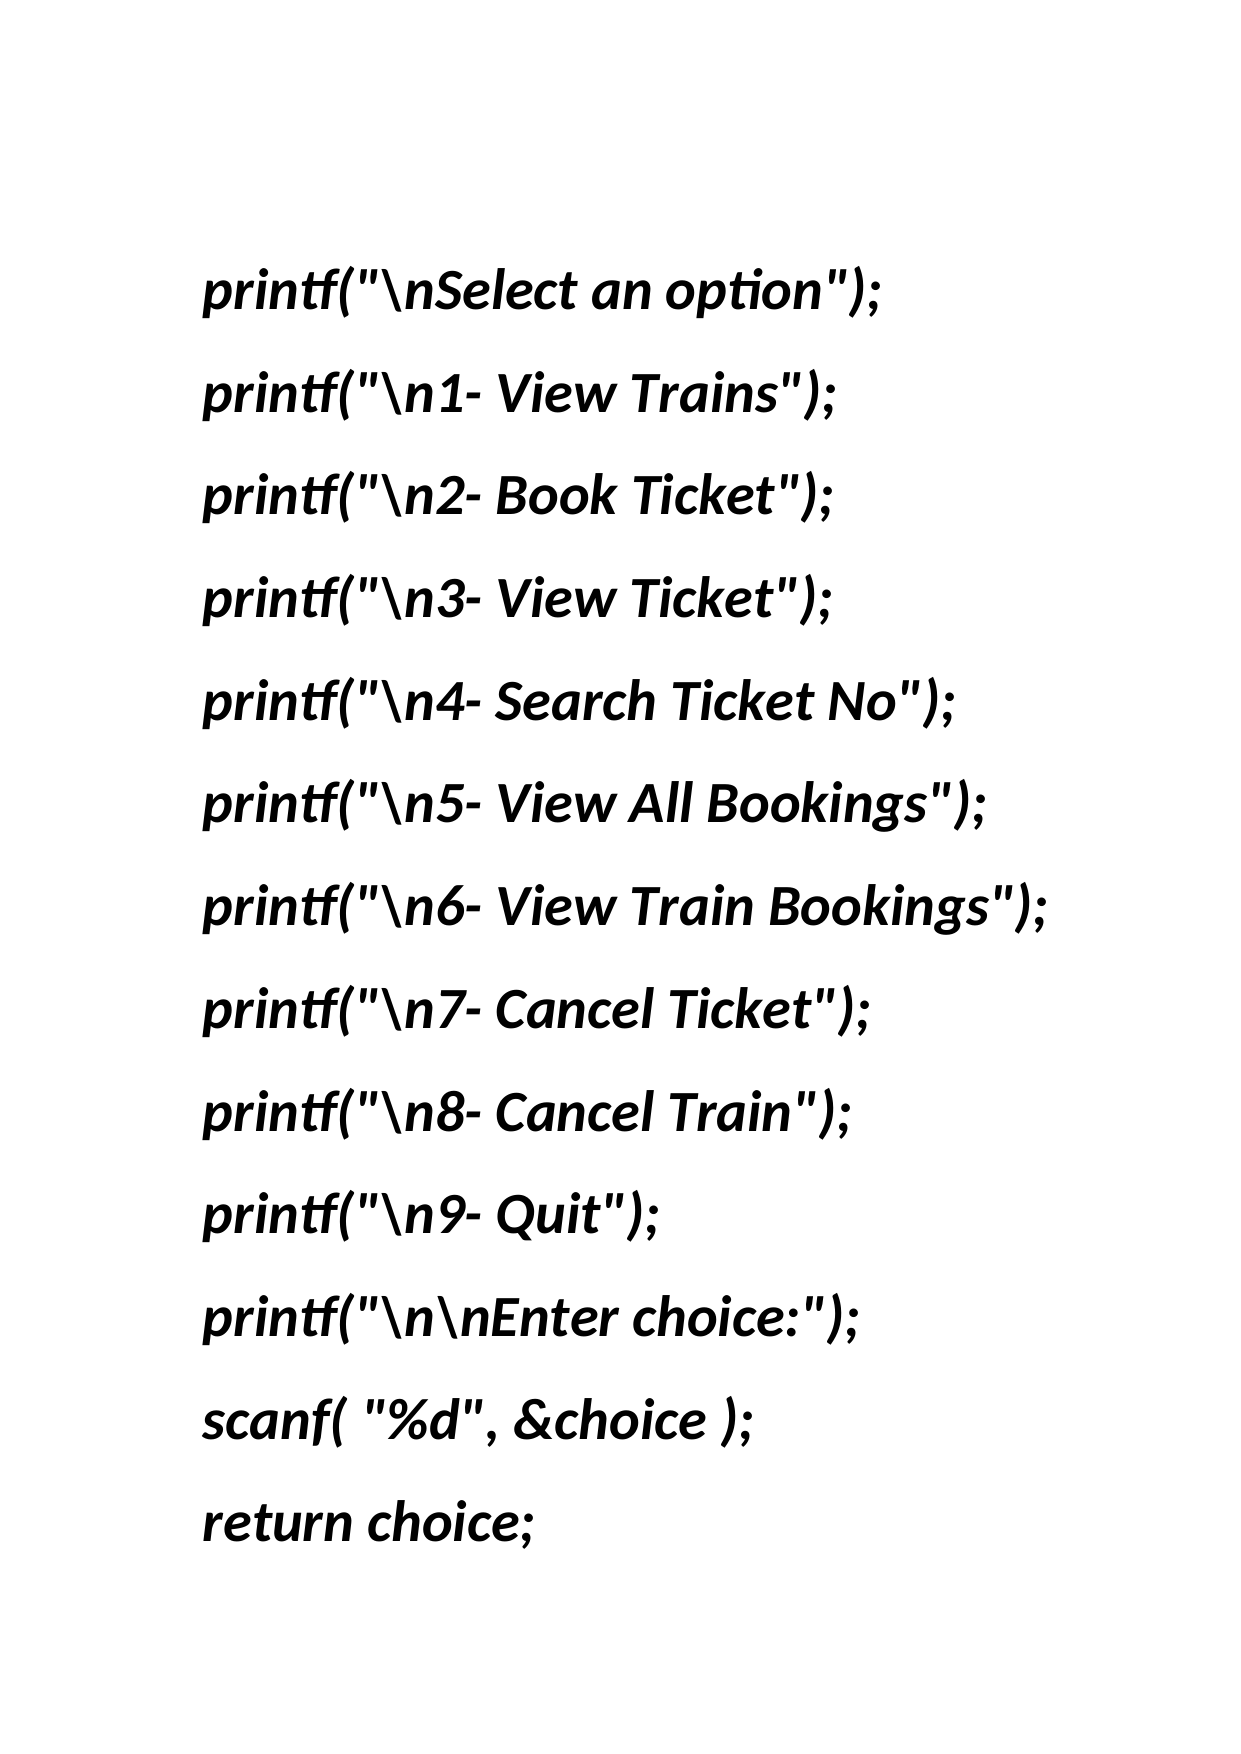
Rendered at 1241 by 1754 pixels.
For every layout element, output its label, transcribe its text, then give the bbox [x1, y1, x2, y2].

text printf("\n1- View Trains"); [150, 355, 1090, 427]
text scanf( "%d", &choice ); [150, 1382, 1090, 1454]
text printf("\n3- View Ticket"); [150, 561, 1090, 632]
text printf("\n5- View All Bookings"); [150, 766, 1090, 837]
text printf("\n2- Book Ticket"); [150, 458, 1090, 529]
text printf("\n6- View Train Bookings"); [150, 869, 1090, 940]
text printf("\n8- Cancel Train"); [150, 1074, 1090, 1146]
text printf("\n4- Search Ticket No"); [150, 663, 1090, 735]
text return choice; [150, 1485, 1090, 1556]
text printf("\n\nEnter choice:"); [150, 1280, 1090, 1351]
text printf("\n7- Cancel Ticket"); [150, 972, 1090, 1043]
text printf("\nSelect an option"); [150, 253, 1090, 324]
text printf("\n9- Quit"); [150, 1177, 1090, 1248]
